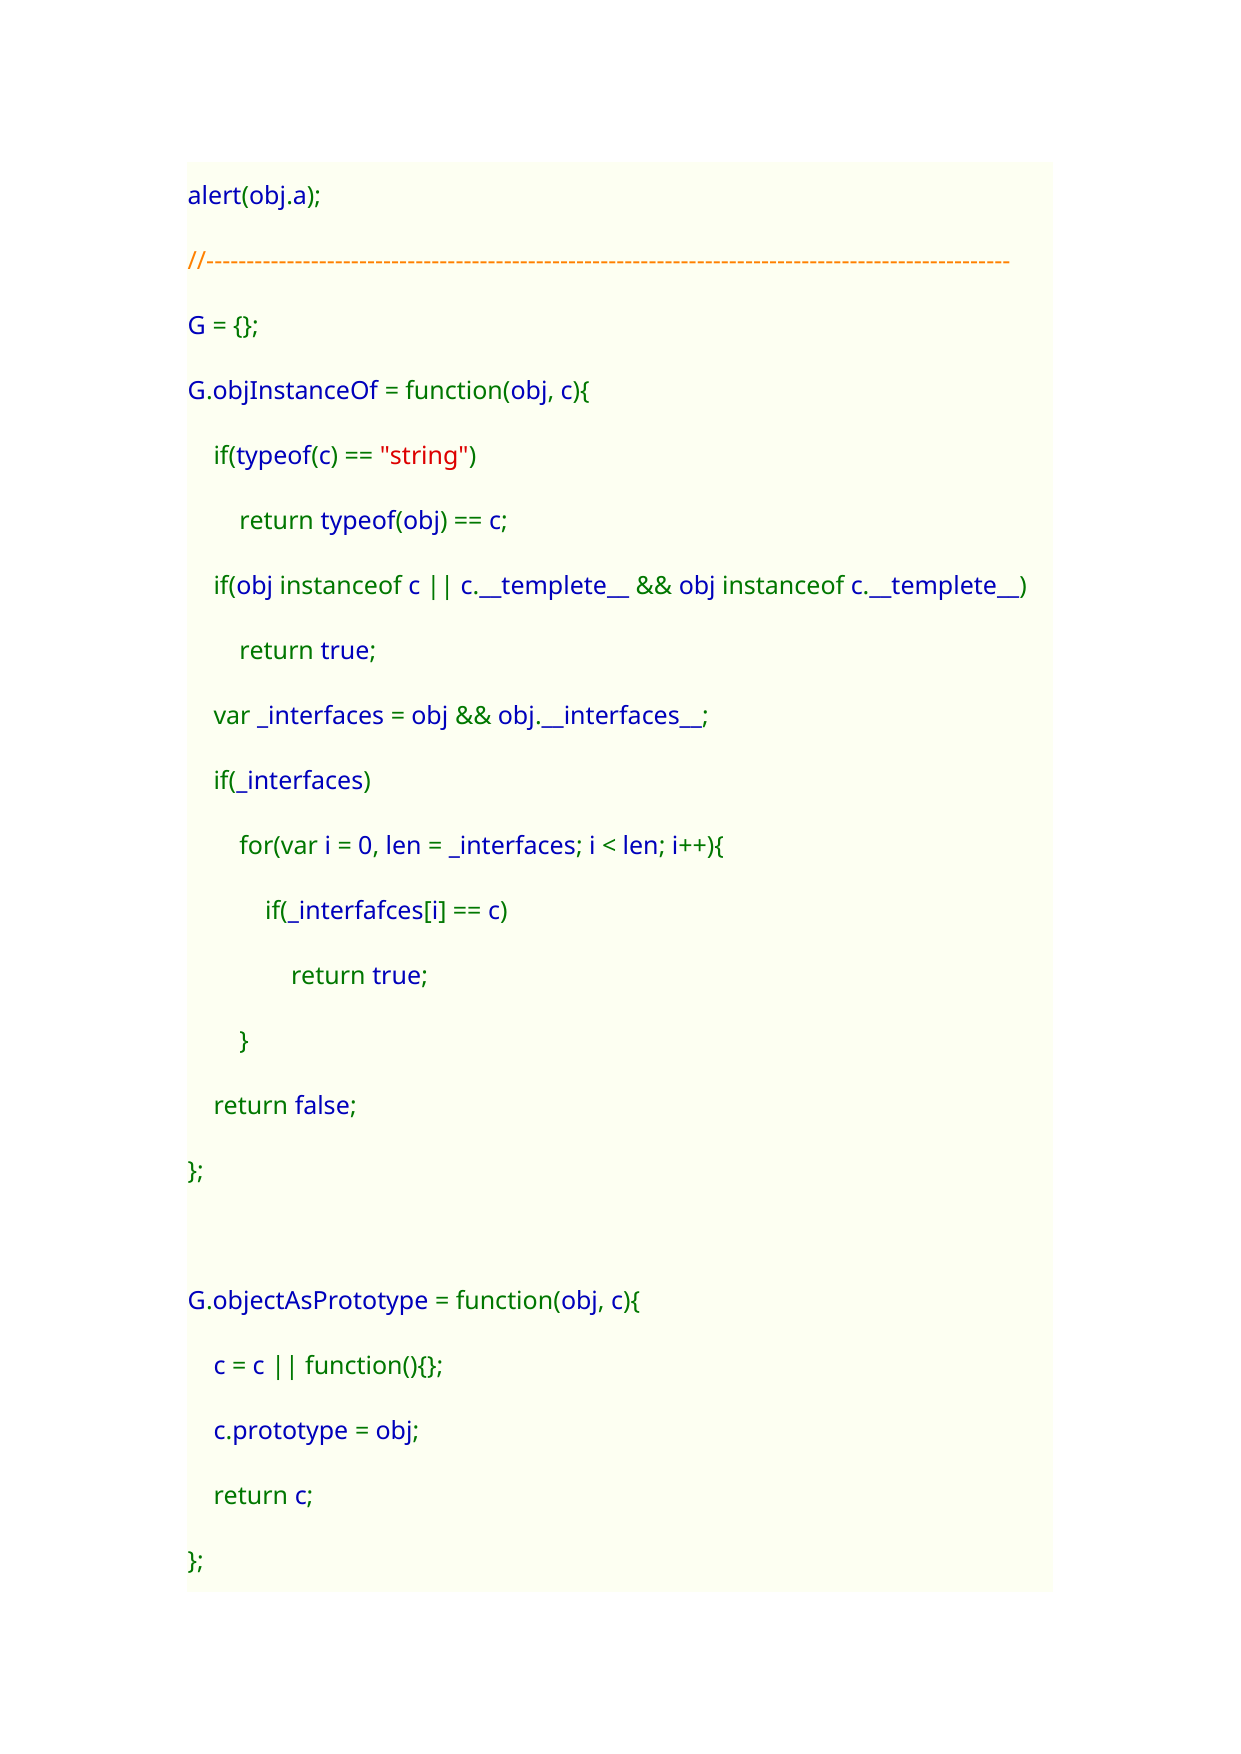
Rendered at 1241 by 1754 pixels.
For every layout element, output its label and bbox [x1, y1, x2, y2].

text [187, 162, 1053, 1592]
